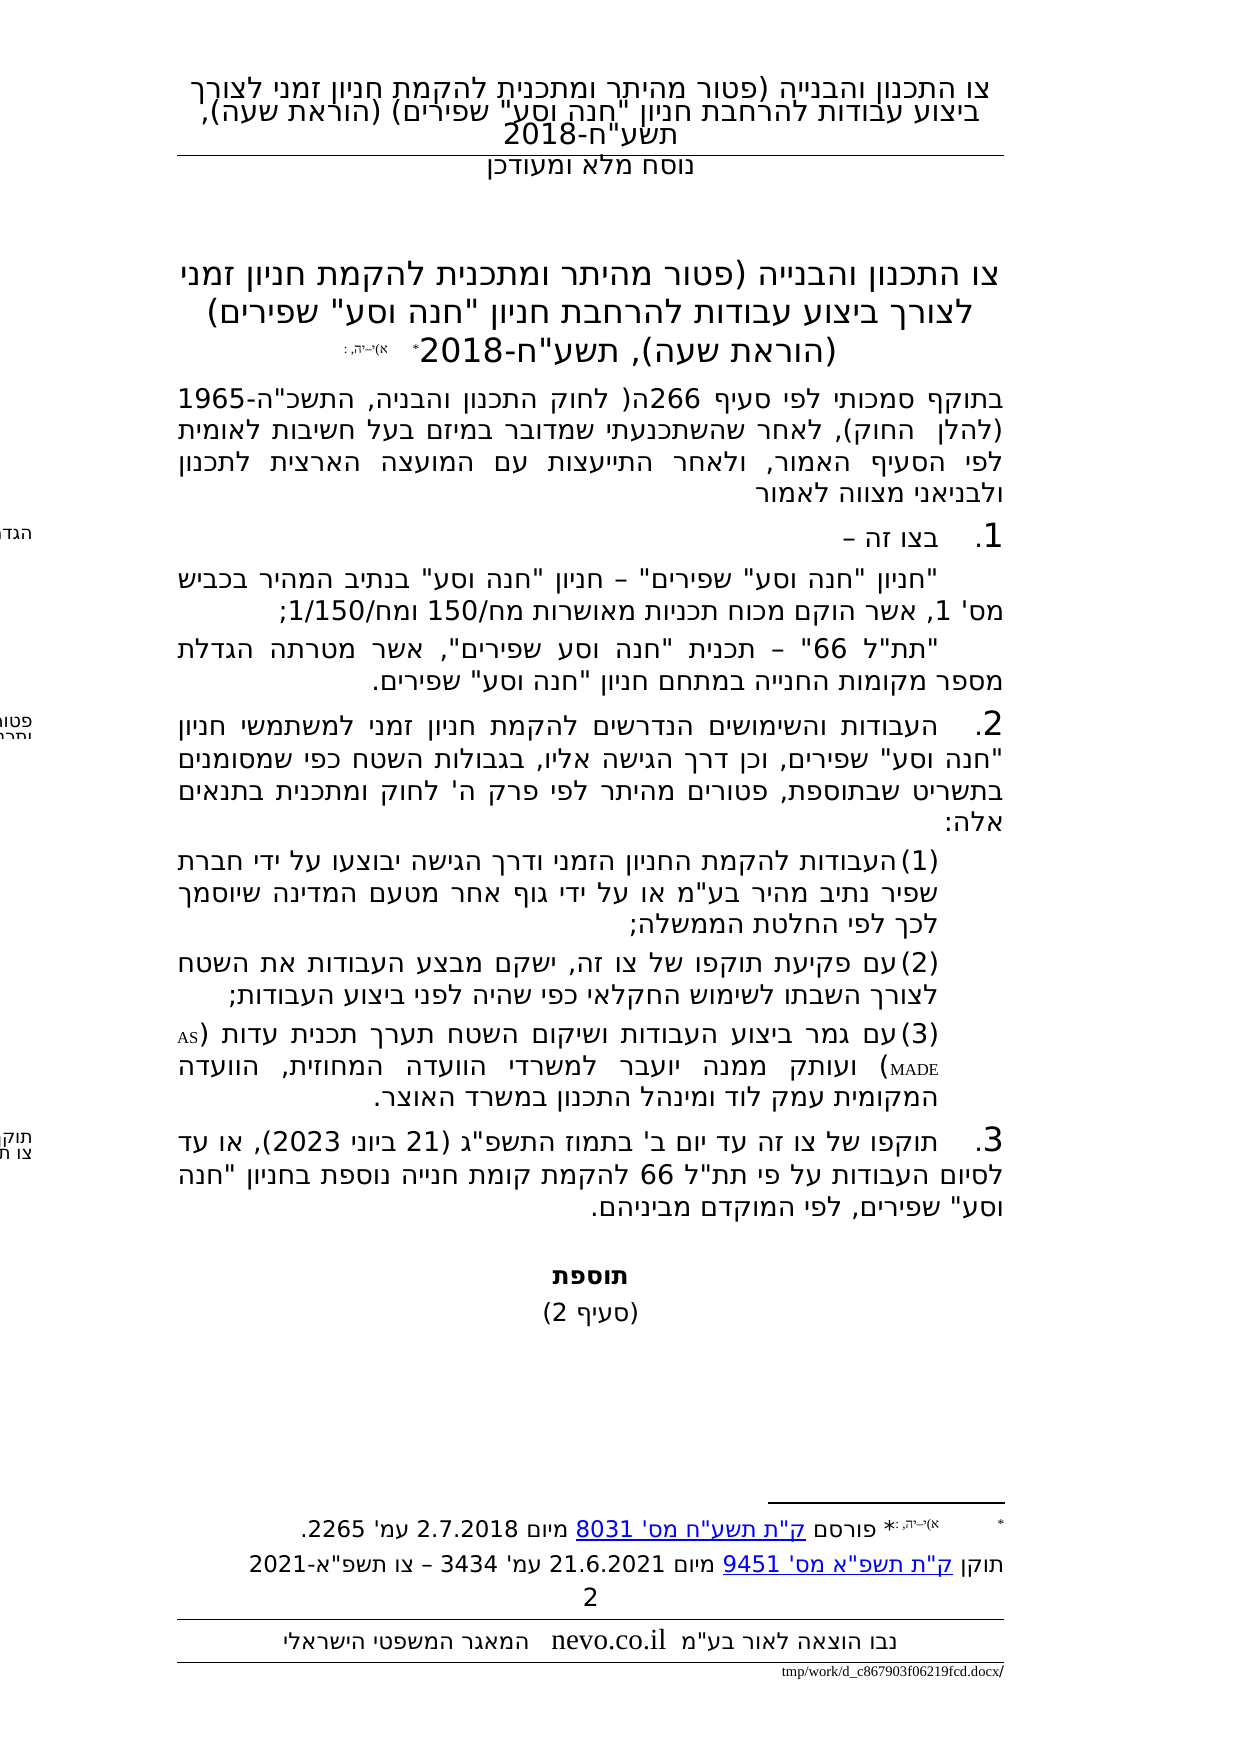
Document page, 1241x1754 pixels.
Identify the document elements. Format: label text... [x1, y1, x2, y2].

text 2. העבודות והשימושים הנדרשים להקמת חניון זמני למשתמשי חניון "חנה וסע" שפירים, וכן דרך הגישה אליו, בגבולות השטח כפי שמסומנים בתשריט שבתוספת, פטורים מהיתר לפי פרק ה' לחוק ומתכנית בתנאים אלה: [177, 704, 1004, 838]
text (3) עם גמר ביצוע העבודות ושיקום השטח תערך תכנית עדות (as made) ועותק ממנה יועבר למשרדי הוועדה המחוזית, הוועדה המקומית עמק לוד ומינהל התכנון במשרד האוצר. [177, 1018, 939, 1113]
text "חניון "חנה וסע" שפירים" – חניון "חנה וסע" בנתיב המהיר בכביש מס' 1, אשר הוקם מכוח תכניות מאושרות מח/150 ומח/1/150; [177, 563, 1004, 626]
text 3. תוקפו של צו זה עד יום ב' בתמוז התשפ"ג (21 ביוני 2023), או עד לסיום העבודות על פי תת"ל 66 להקמת קומת חנייה נוספת בחניון "חנה וסע" שפירים, לפי המוקדם מביניהם. [177, 1121, 1004, 1222]
text בתוקף סמכותי לפי סעיף 266ה(א) לחוק התכנון והבנייה, התשכ"ה-1965 (להלן – החוק), לאחר שהשתכנעתי שמדובר במיזם בעל חשיבות לאומית לפי הסעיף האמור, ולאחר התייעצות עם המועצה הארצית לתכנון ולבנייה, אני מצווה לאמור: [177, 383, 1004, 509]
text (1) העבודות להקמת החניון הזמני ודרך הגישה יבוצעו על ידי חברת שפיר נתיב מהיר בע"מ או על ידי גוף אחר מטעם המדינה שיוסמך לכך לפי החלטת הממשלה; [177, 846, 939, 940]
text "תת"ל 66" – תכנית "חנה וסע שפירים", אשר מטרתה הגדלת מספר מקומות החנייה במתחם חניון "חנה וסע" שפירים. [177, 634, 1004, 697]
text 1. בצו זה – [177, 517, 1004, 556]
text צו התכנון והבנייה (פטור מהיתר ומתכנית להקמת חניון זמני לצורך ביצוע עבודות להרחבת חניון "חנה וסע" שפירים) (הוראת שעה), תשע"ח-2018* [177, 254, 1004, 371]
text (סעיף 2) [177, 1298, 1004, 1327]
text תוספת [177, 1262, 1004, 1291]
text (2) עם פקיעת תוקפו של צו זה, ישקם מבצע העבודות את השטח לצורך השבתו לשימוש החקלאי כפי שהיה לפני ביצוע העבודות; [177, 948, 939, 1011]
